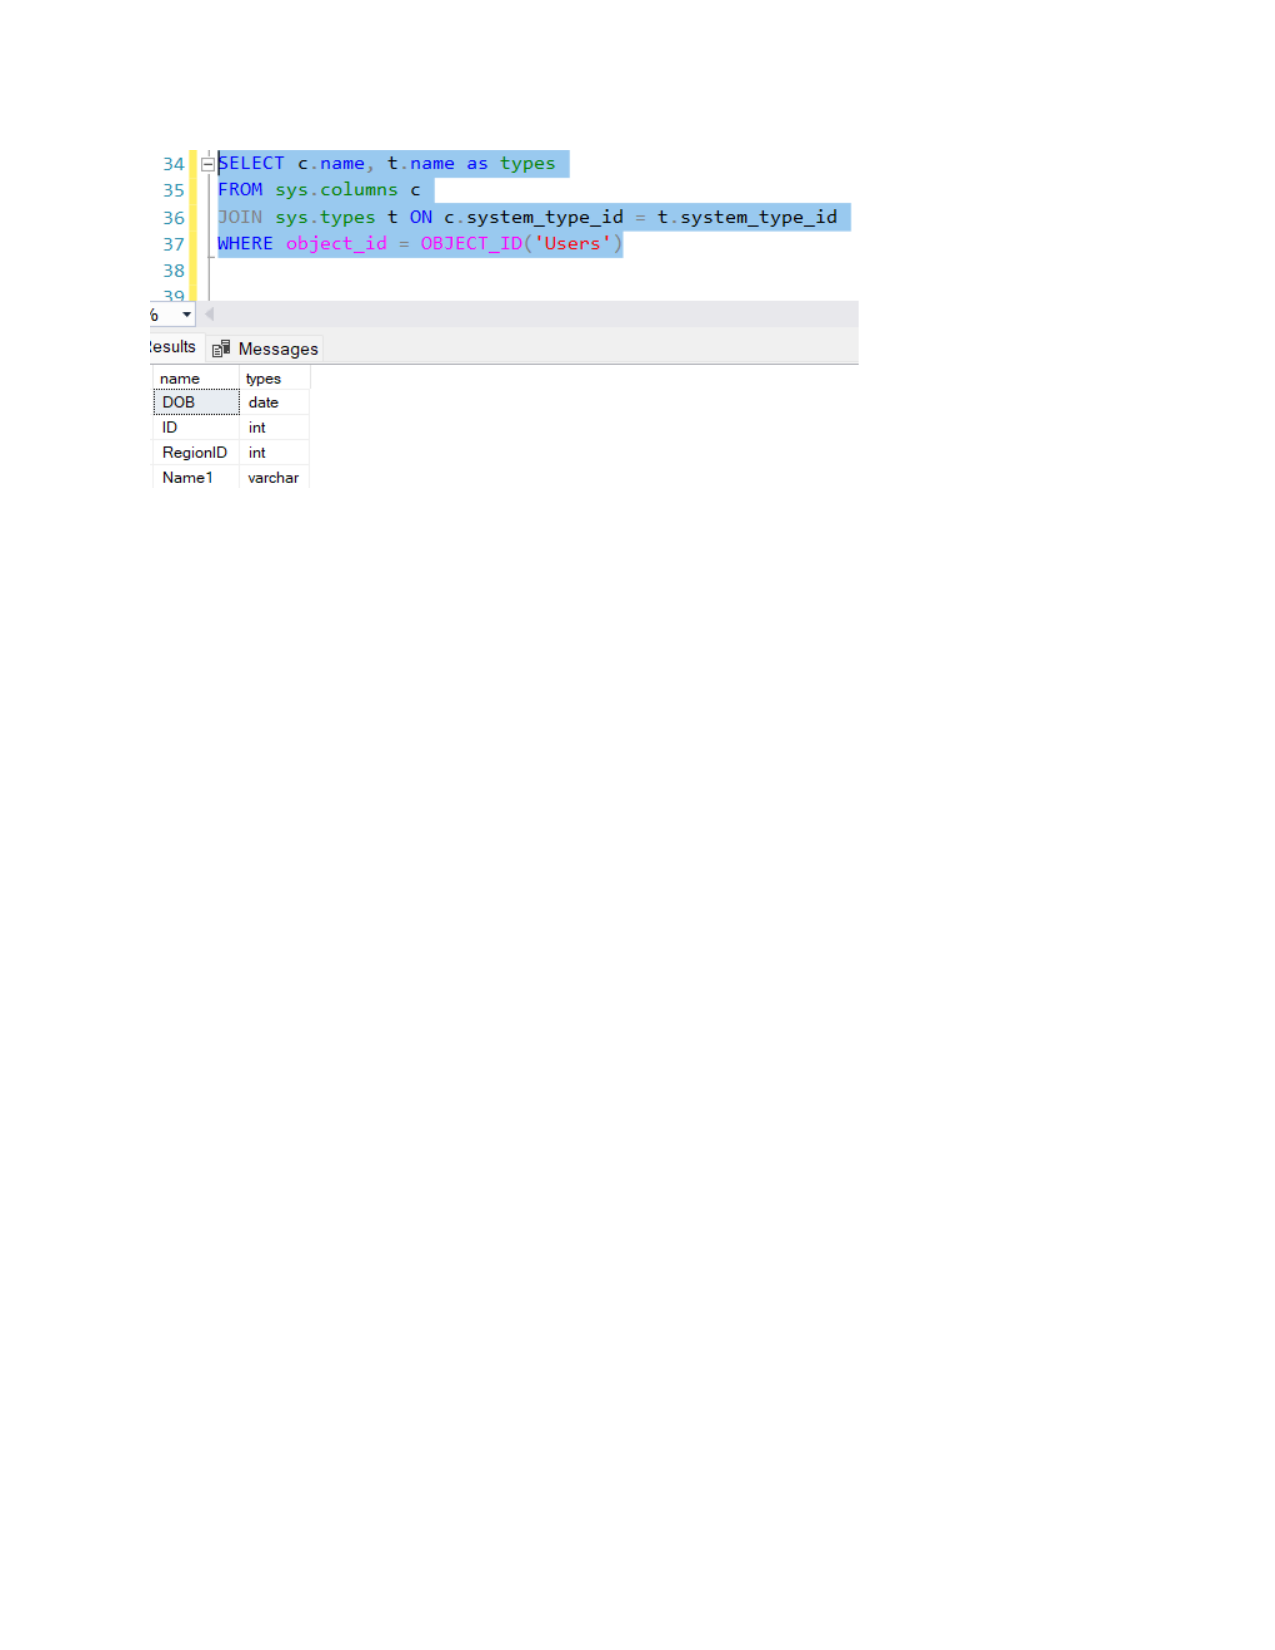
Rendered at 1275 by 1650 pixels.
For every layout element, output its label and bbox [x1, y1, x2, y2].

picture [150, 150, 859, 488]
